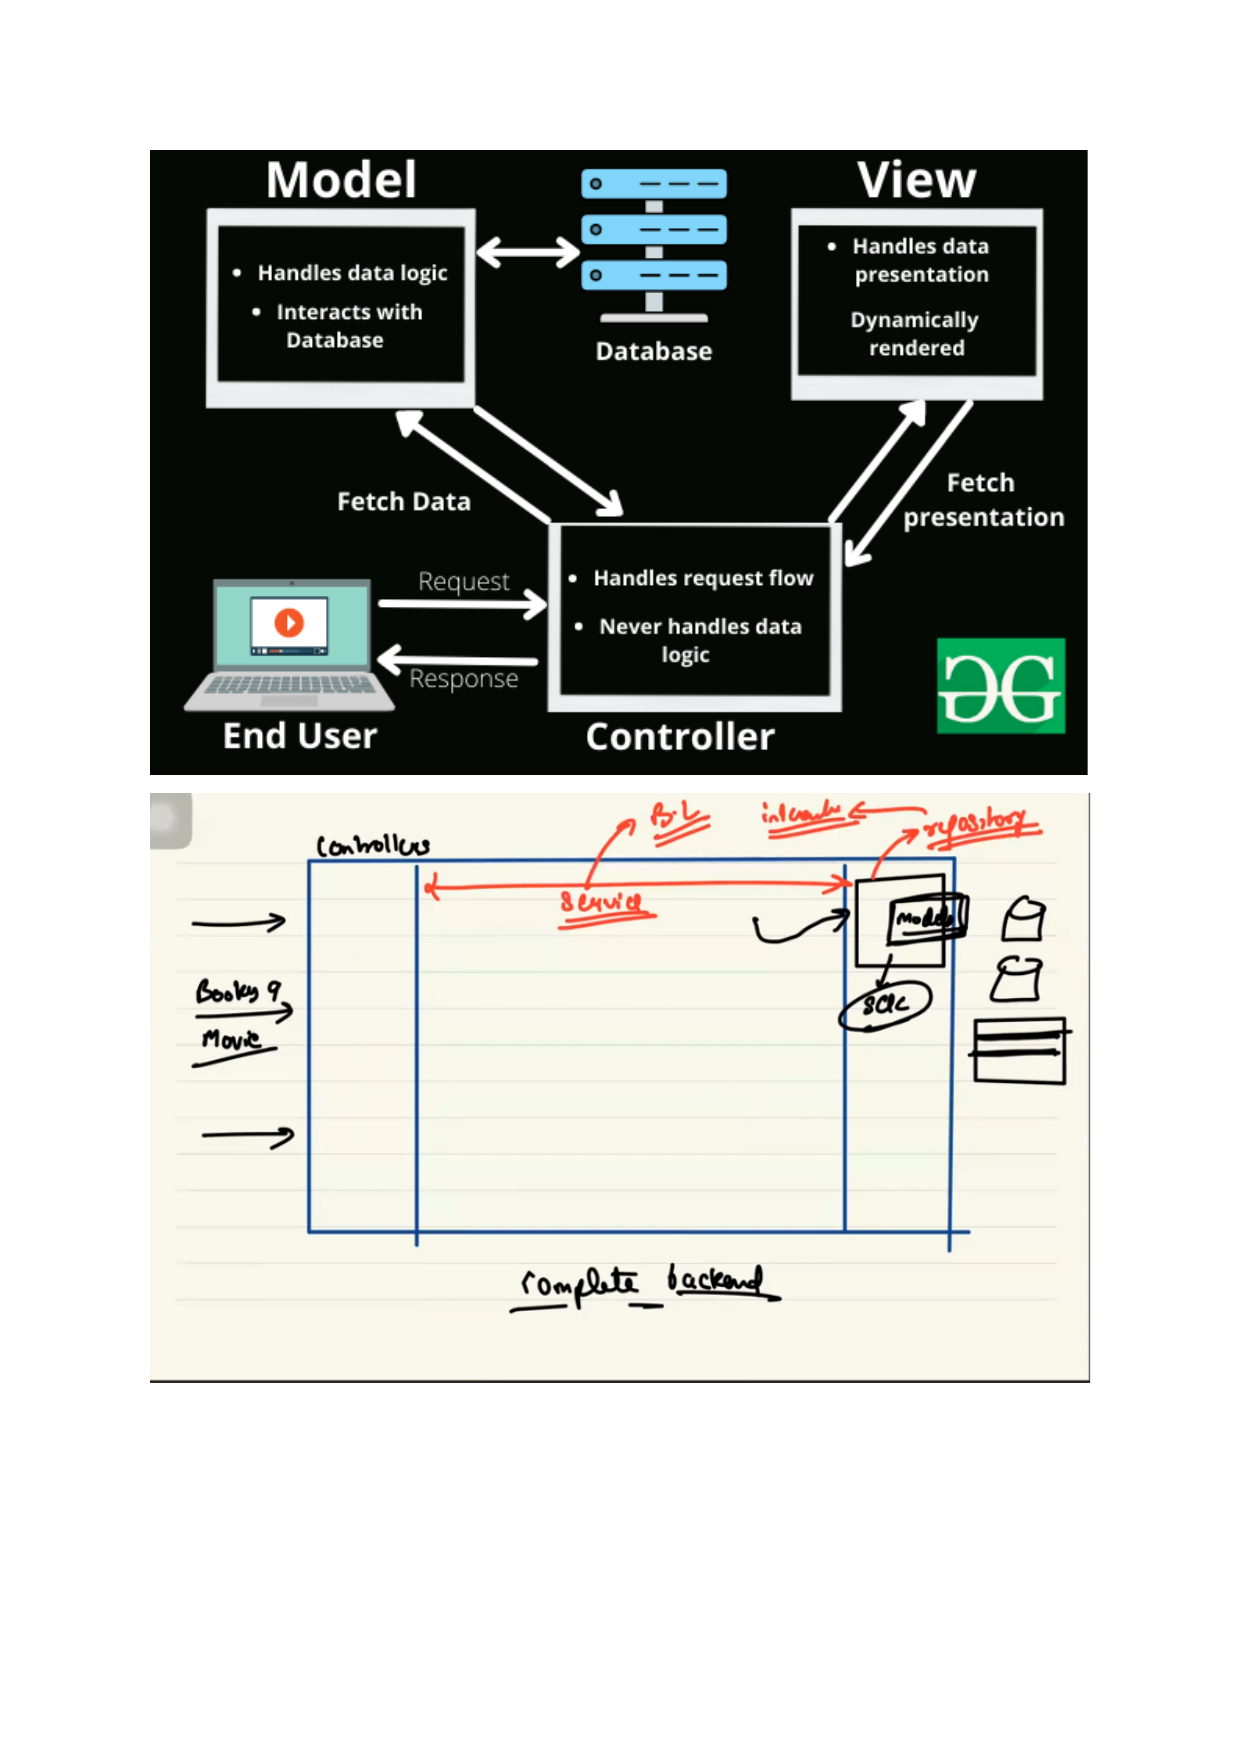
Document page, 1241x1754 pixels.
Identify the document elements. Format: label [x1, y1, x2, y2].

picture [150, 150, 1088, 775]
picture [150, 793, 1091, 1383]
